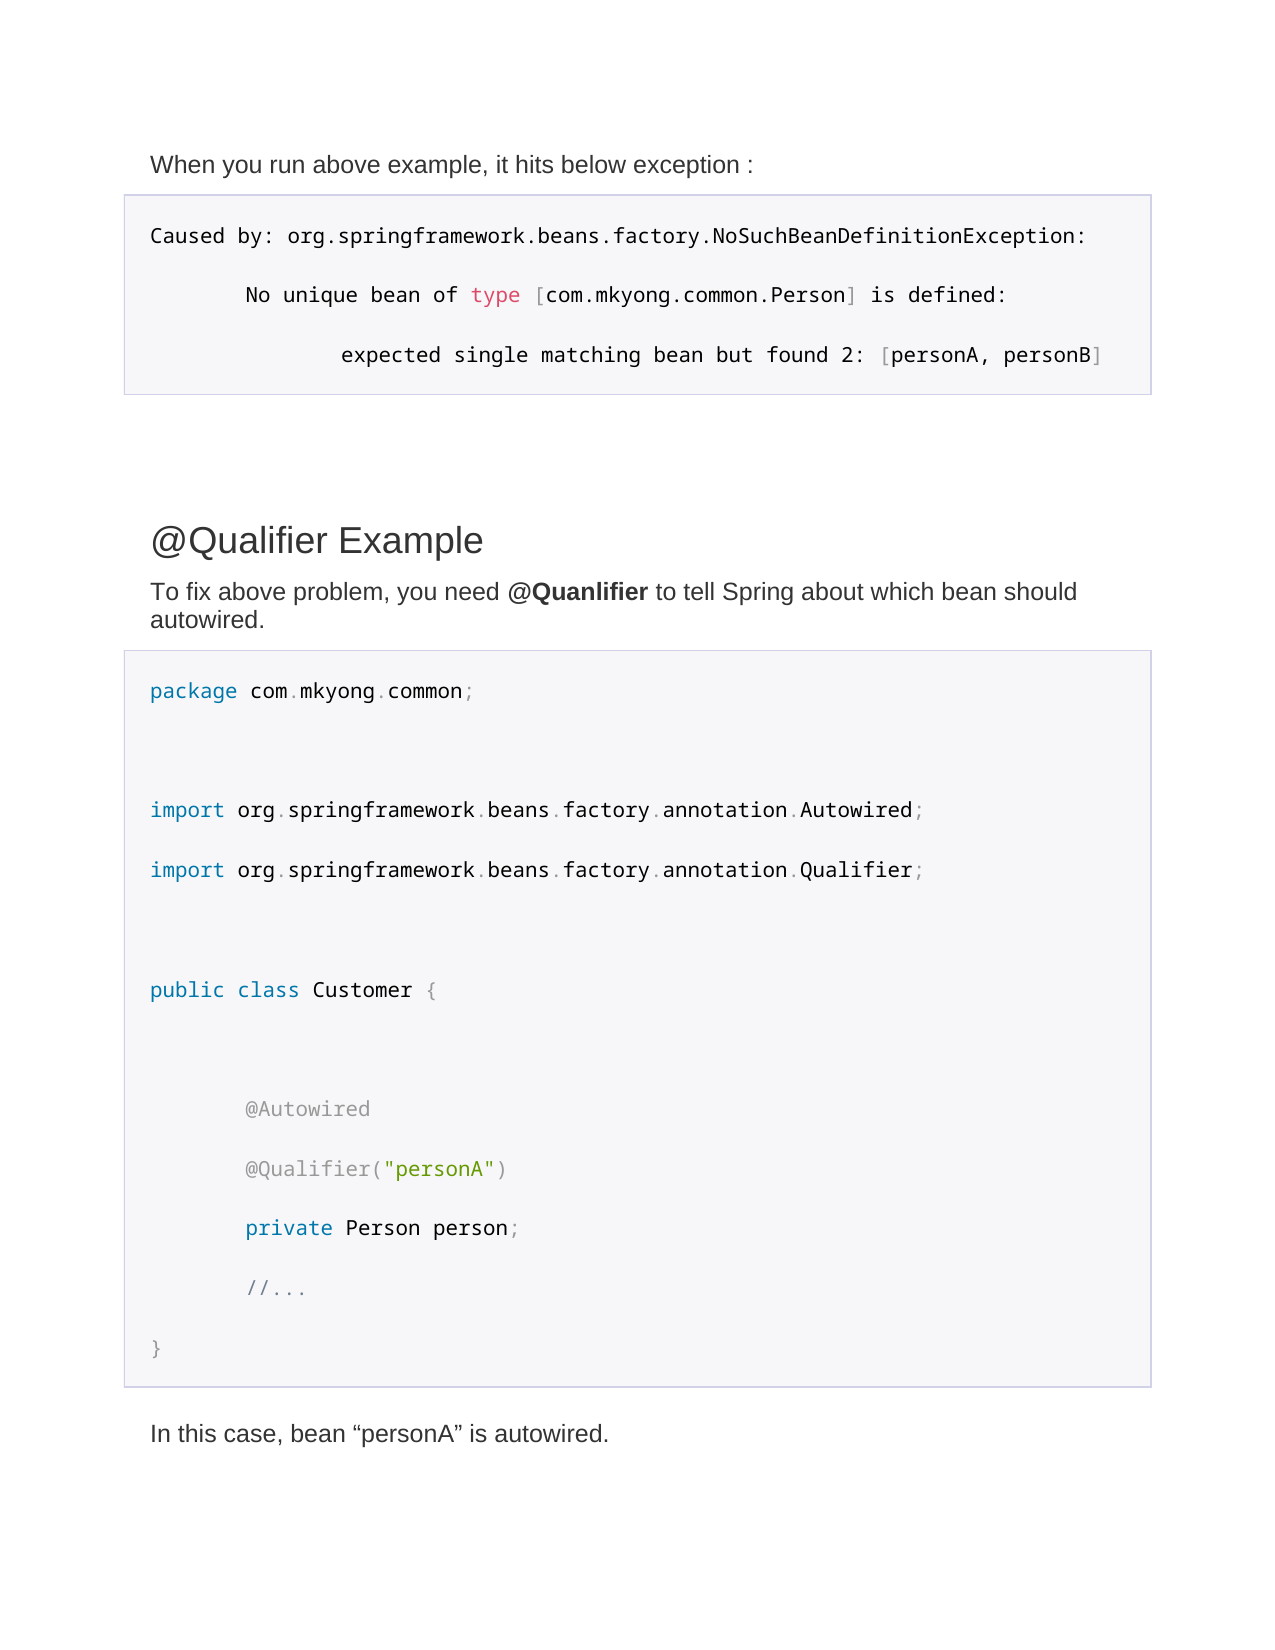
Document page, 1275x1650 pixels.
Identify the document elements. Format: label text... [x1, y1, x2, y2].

text } [125, 1306, 1150, 1386]
text import org.springframework.beans.factory.annotation.Qualifier; [125, 829, 1150, 884]
text No unique bean of type [com.mkyong.common.Person] is defined: [125, 254, 1150, 309]
text @Qualifier Example [150, 518, 1125, 561]
text expected single matching bean but found 2: [personA, personB] [125, 314, 1150, 394]
text //... [125, 1247, 1150, 1302]
text @Qualifier("personA") [125, 1127, 1150, 1182]
text Caused by: org.springframework.beans.factory.NoSuchBeanDefinitionException: [125, 196, 1150, 249]
text package com.mkyong.common; [125, 651, 1150, 705]
text @Autowired [125, 1067, 1150, 1122]
text public class Customer { [125, 948, 1150, 1003]
text import org.springframework.beans.factory.annotation.Autowired; [125, 769, 1150, 824]
text To fix above problem, you need @Quanlifier to tell Spring about which bean should autowired. [150, 577, 1125, 634]
text private Person person; [125, 1187, 1150, 1242]
text In this case, bean “personA” is autowired. [150, 1419, 1125, 1448]
text When you run above example, it hits below exception : [150, 150, 1125, 179]
